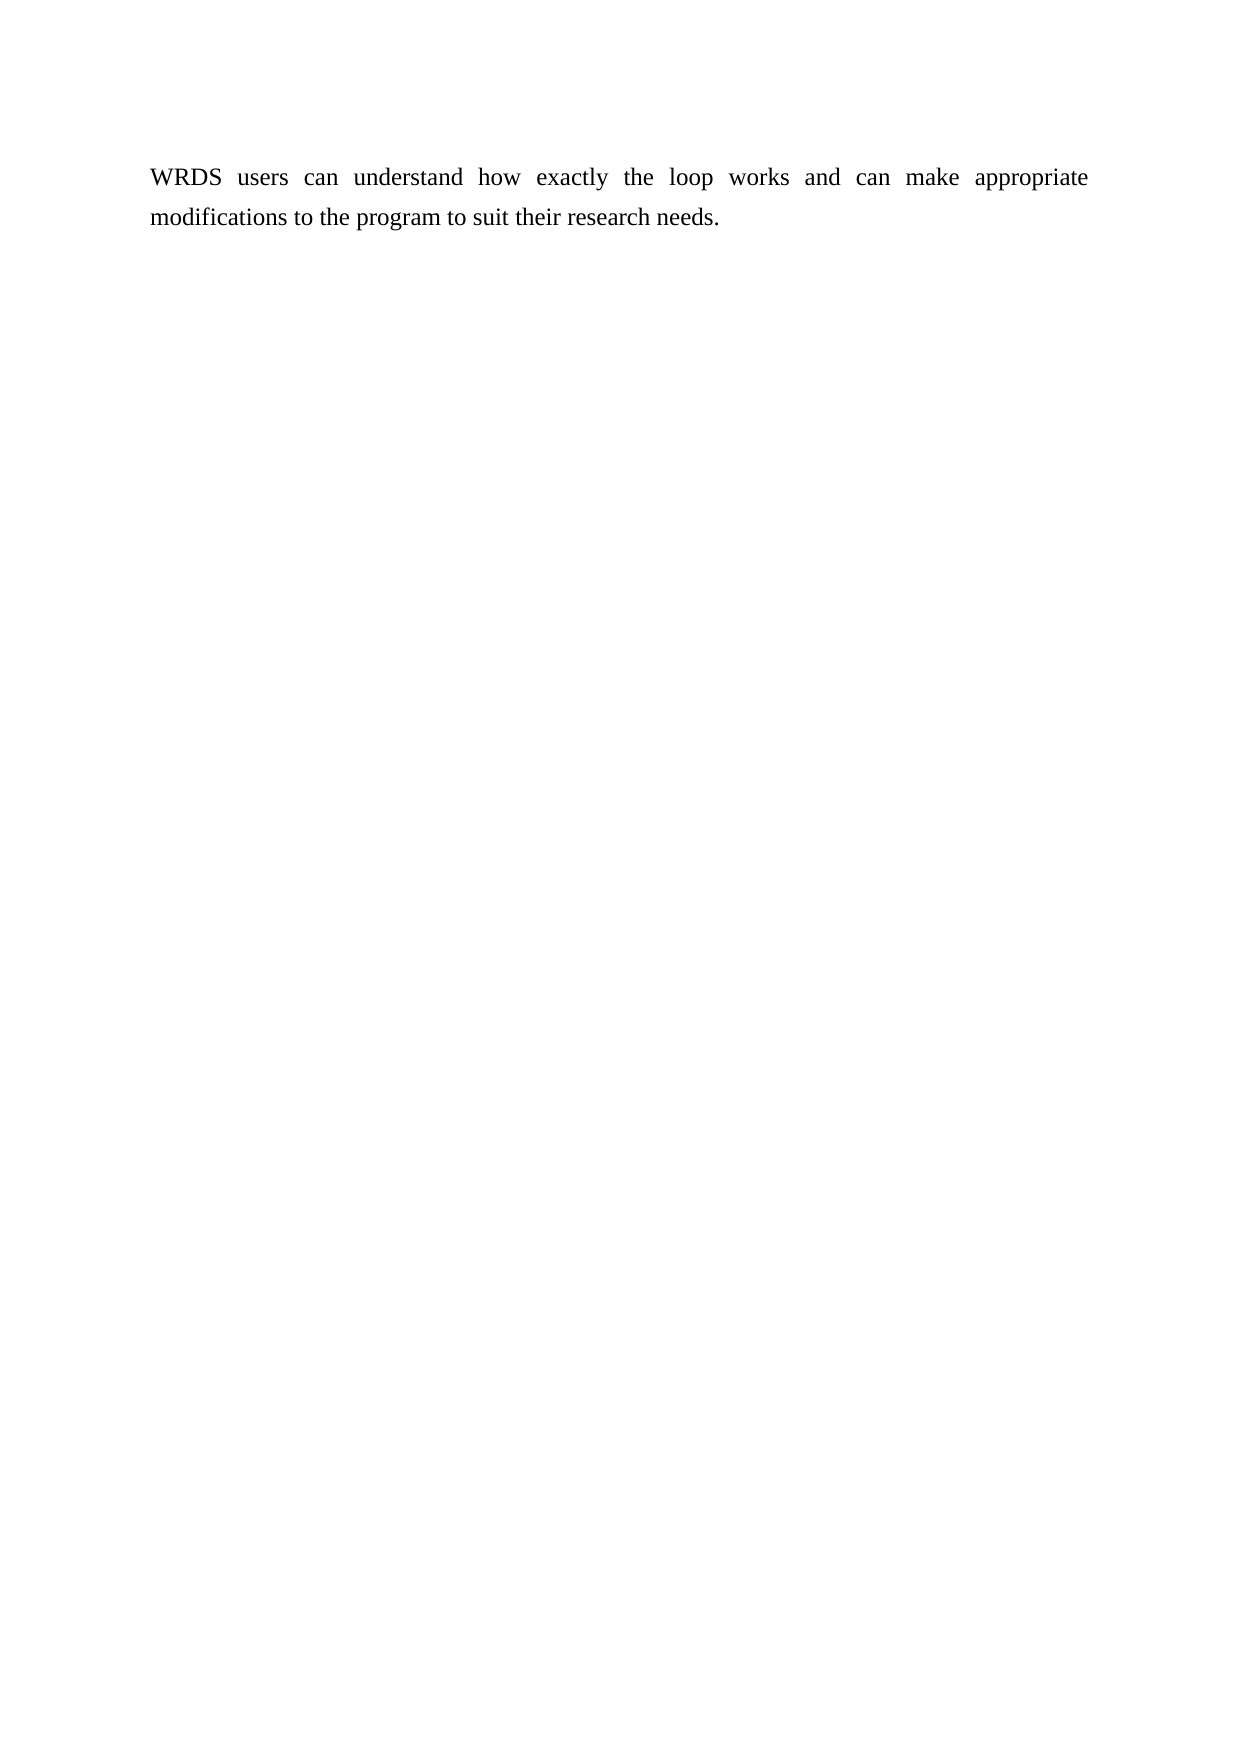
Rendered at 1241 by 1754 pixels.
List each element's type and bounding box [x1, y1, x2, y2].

text [150, 150, 1090, 231]
